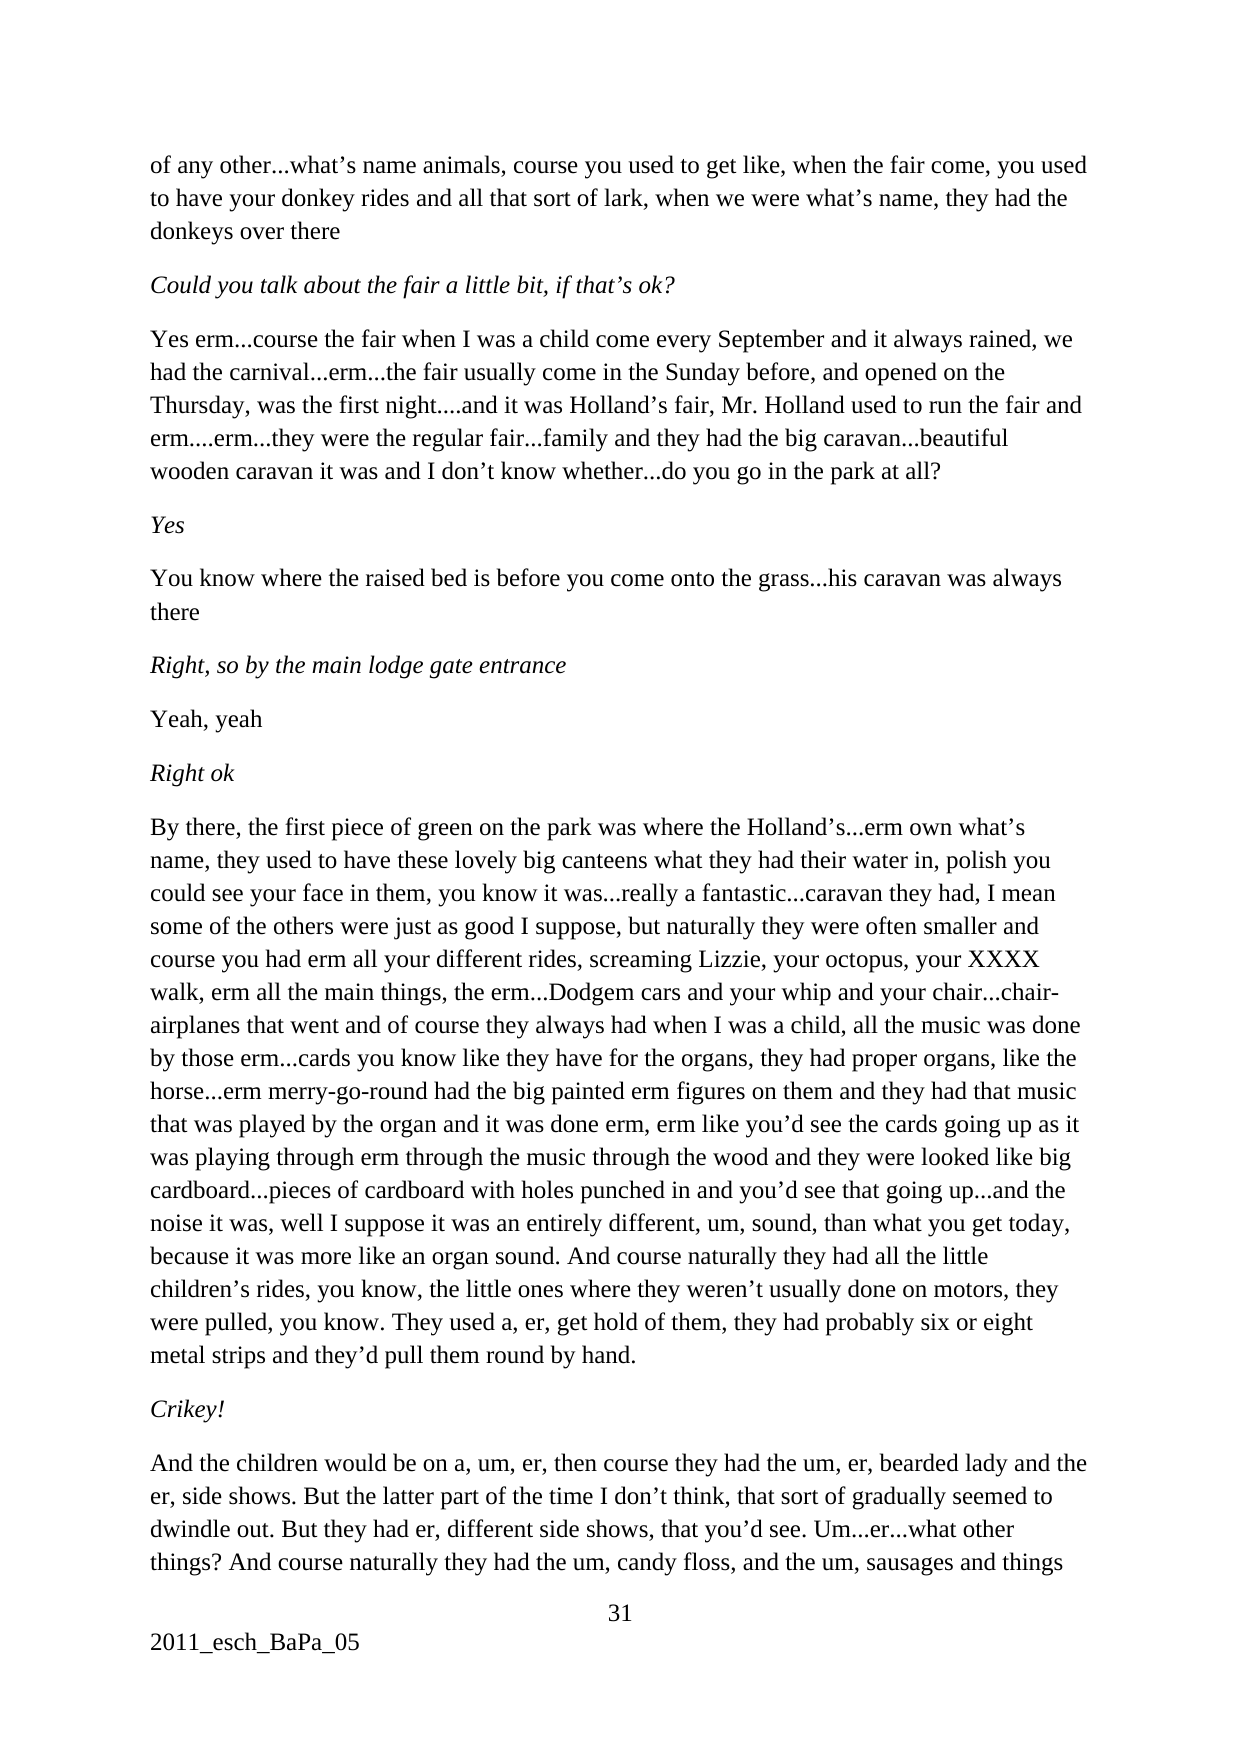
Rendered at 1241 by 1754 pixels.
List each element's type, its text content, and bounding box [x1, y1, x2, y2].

text Yes [150, 510, 1090, 538]
text Right, so by the main lodge gate entrance [150, 650, 1090, 679]
text Yeah, yeah [150, 704, 1090, 733]
text Could you talk about the fair a little bit, if that’s ok? [150, 270, 1090, 299]
text You know where the raised bed is before you come onto the grass...his caravan was always there [150, 563, 1090, 625]
text Crikey! [150, 1394, 1090, 1423]
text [150, 1448, 1090, 1576]
text Yes erm...course the fair when I was a child come every September and it always rained, we had the carnival...erm...the fair usually come in the Sunday before, and opened on the Thursday, was the first night....and it was Holland’s fair, Mr. Holland used to run the fair and erm....erm...they were the regular fair...family and they had the big caravan...beautiful wooden caravan it was and I don’t know whether...do you go in the park at all? [150, 324, 1090, 484]
text Right ok [150, 758, 1090, 787]
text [150, 150, 1090, 245]
text By there, the first piece of green on the park was where the Holland’s...erm own what’s name, they used to have these lovely big canteens what they had their water in, polish you could see your face in them, you know it was...really a fantastic...caravan they had, I mean some of the others were just as good I suppose, but naturally they were often smaller and course you had erm all your different rides, screaming Lizzie, your octopus, your XXXX walk, erm all the main things, the erm...Dodgem cars and your whip and your chair...chair-airplanes that went and of course they always had when I was a child, all the music was done by those erm...cards you know like they have for the organs, they had proper organs, like the horse...erm merry-go-round had the big painted erm figures on them and they had that music that was played by the organ and it was done erm, erm like you’d see the cards going up as it was playing through erm through the music through the wood and they were looked like big cardboard...pieces of cardboard with holes punched in and you’d see that going up...and the noise it was, well I suppose it was an entirely different, um, sound, than what you get today, because it was more like an organ sound. And course naturally they had all the little children’s rides, you know, the little ones where they weren’t usually done on motors, they were pulled, you know. They used a, er, get hold of them, they had probably six or eight metal strips and they’d pull them round by hand. [150, 812, 1090, 1369]
